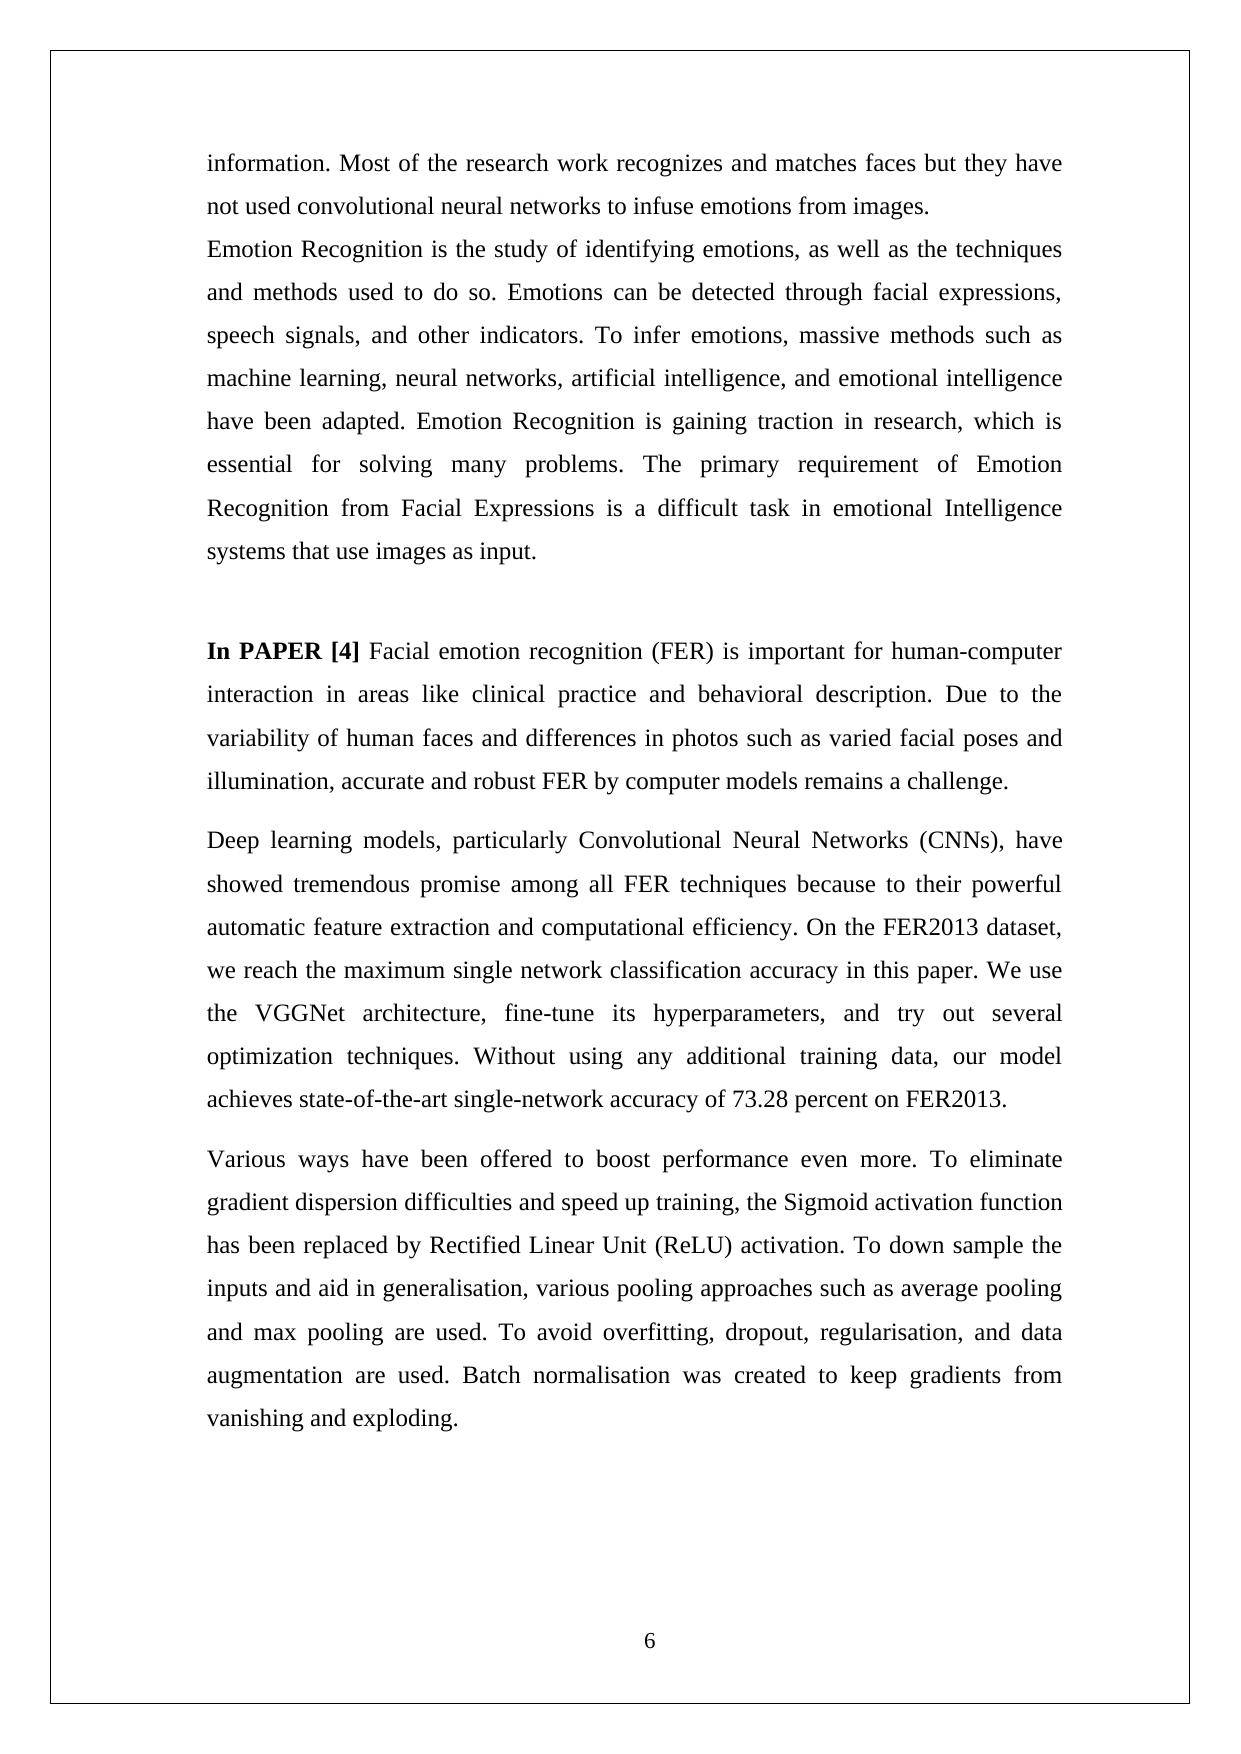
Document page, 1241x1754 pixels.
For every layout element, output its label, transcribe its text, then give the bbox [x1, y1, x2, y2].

text In PAPER [4] Facial emotion recognition (FER) is important for human-computer interaction in areas like clinical practice and behavioral description. Due to the variability of human faces and differences in photos such as varied facial poses and illumination, accurate and robust FER by computer models remains a challenge. [207, 636, 1063, 794]
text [207, 148, 1063, 219]
text Deep learning models, particularly Convolutional Neural Networks (CNNs), have showed tremendous promise among all FER techniques because to their powerful automatic feature extraction and computational efficiency. On the FER2013 dataset, we reach the maximum single network classification accuracy in this paper. We use the VGGNet architecture, fine-tune its hyperparameters, and try out several optimization techniques. Without using any additional training data, our model achieves state-of-the-art single-network accuracy of 73.28 percent on FER2013. [207, 826, 1063, 1113]
text Emotion Recognition is the study of identifying emotions, as well as the techniques and methods used to do so. Emotions can be detected through facial expressions, speech signals, and other indicators. To infer emotions, massive methods such as machine learning, neural networks, artificial intelligence, and emotional intelligence have been adapted. Emotion Recognition is gaining traction in research, which is essential for solving many problems. The primary requirement of Emotion Recognition from Facial Expressions is a difficult task in emotional Intelligence systems that use images as input. [207, 234, 1063, 564]
text Various ways have been offered to boost performance even more. To eliminate gradient dispersion difficulties and speed up training, the Sigmoid activation function has been replaced by Rectified Linear Unit (ReLU) activation. To down sample the inputs and aid in generalisation, various pooling approaches such as average pooling and max pooling are used. To avoid overfitting, dropout, regularisation, and data augmentation are used. Batch normalisation was created to keep gradients from vanishing and exploding. [207, 1144, 1063, 1432]
